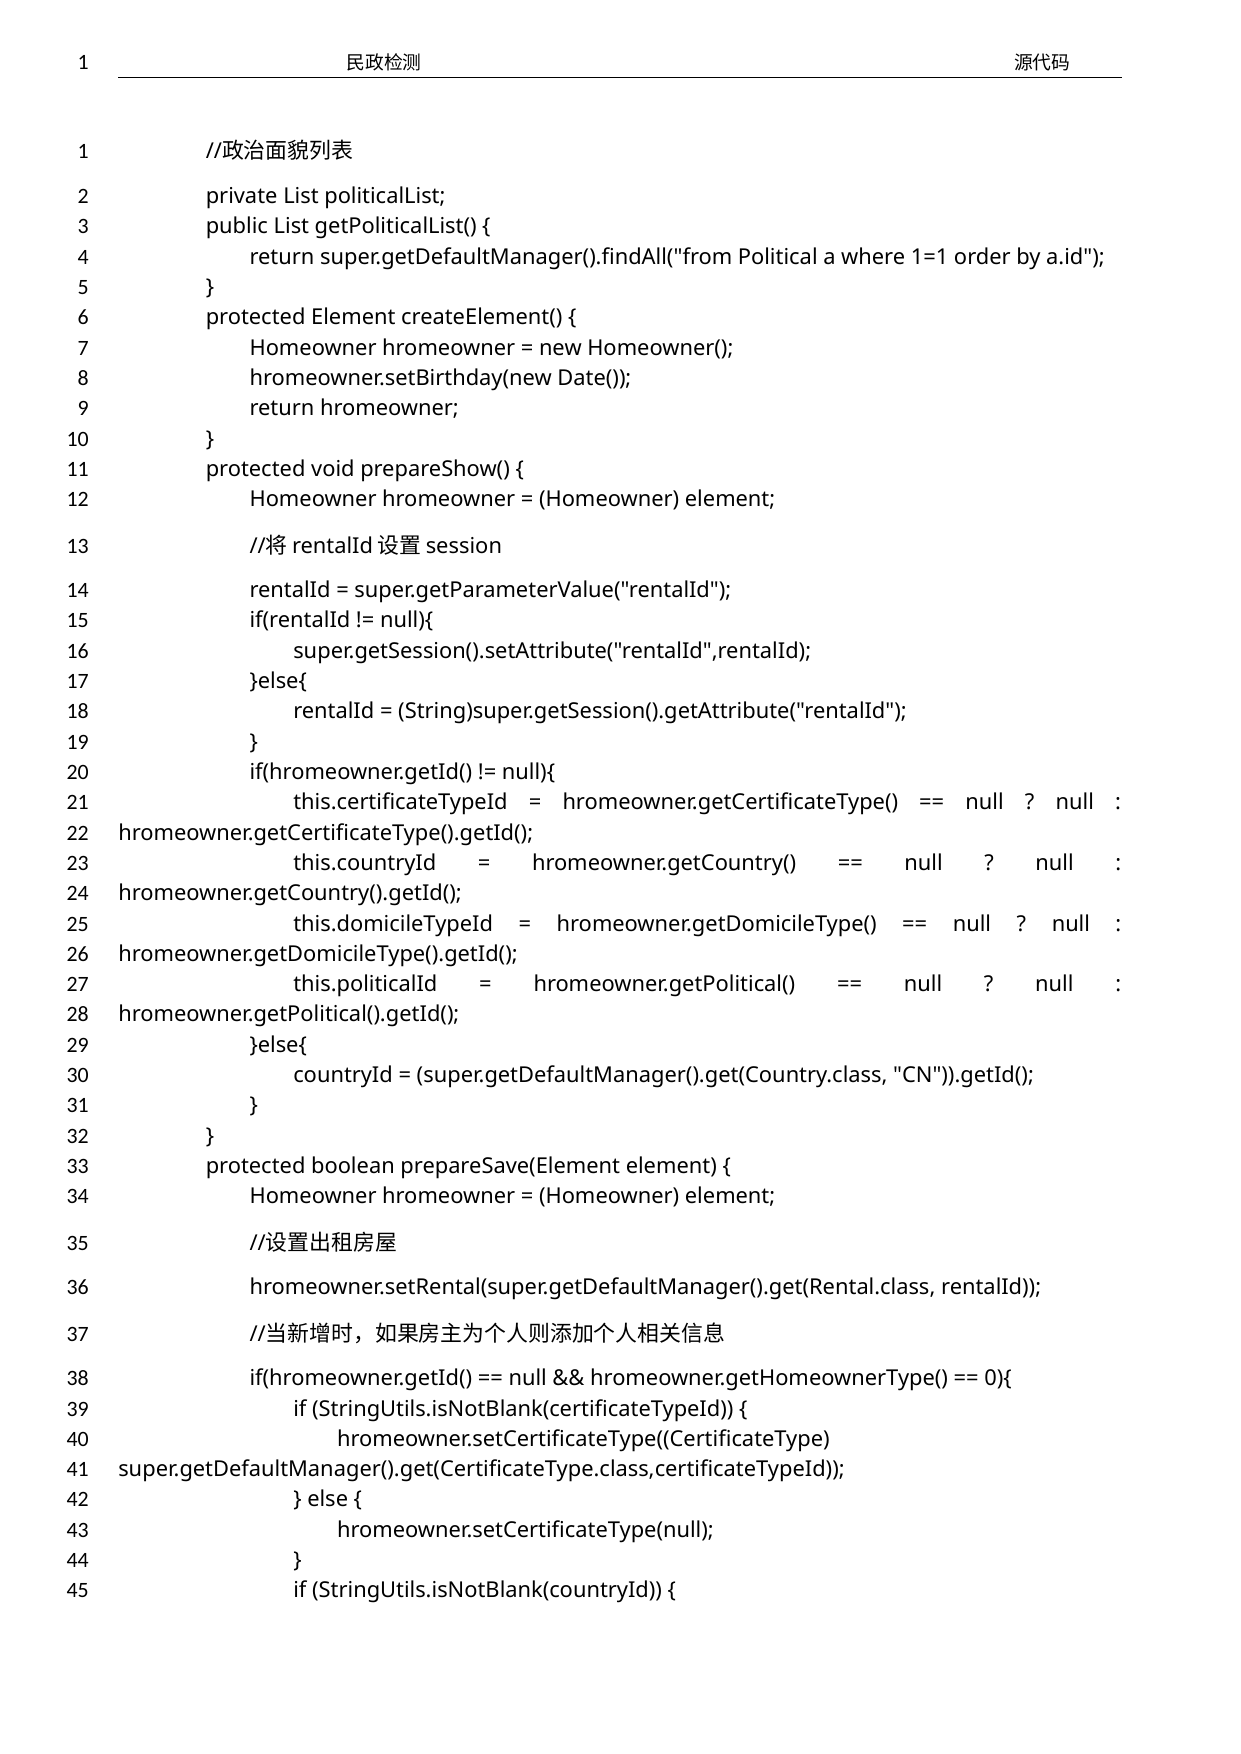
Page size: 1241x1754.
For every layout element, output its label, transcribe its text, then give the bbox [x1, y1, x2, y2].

text this.certificateTypeId = hromeowner.getCertificateType() == null ? null : hromeowner.getCertificateType().getId(); [118, 786, 1122, 847]
text if(hromeowner.getId() != null){ [118, 756, 1122, 786]
text } [118, 1089, 1122, 1119]
text } [118, 422, 1122, 453]
text } else { [118, 1483, 1122, 1513]
text //将rentalId设置session [118, 513, 1122, 574]
text rentalId = super.getParameterValue("rentalId"); [118, 574, 1122, 604]
text //政治面貌列表 [118, 119, 1122, 180]
text } [118, 271, 1122, 301]
text //当新增时，如果房主为个人则添加个人相关信息 [118, 1301, 1122, 1362]
text countryId = (super.getDefaultManager().get(Country.class, "CN")).getId(); [118, 1059, 1122, 1089]
text if (StringUtils.isNotBlank(certificateTypeId)) { [118, 1392, 1122, 1423]
text return hromeowner; [118, 392, 1122, 422]
text protected Element createElement() { [118, 301, 1122, 331]
text Homeowner hromeowner = (Homeowner) element; [118, 1180, 1122, 1210]
text hromeowner.setRental(super.getDefaultManager().get(Rental.class, rentalId)); [118, 1271, 1122, 1301]
text } [118, 1544, 1122, 1574]
text hromeowner.setCertificateType(null); [118, 1513, 1122, 1544]
text Homeowner hromeowner = new Homeowner(); [118, 331, 1122, 362]
text //设置出租房屋 [118, 1210, 1122, 1271]
text this.countryId = hromeowner.getCountry() == null ? null : hromeowner.getCountry().getId(); [118, 847, 1122, 907]
text if (StringUtils.isNotBlank(countryId)) { [118, 1574, 1122, 1604]
text Homeowner hromeowner = (Homeowner) element; [118, 483, 1122, 513]
text protected void prepareShow() { [118, 453, 1122, 483]
text private List politicalList; [118, 180, 1122, 210]
text }else{ [118, 1028, 1122, 1059]
text protected boolean prepareSave(Element element) { [118, 1150, 1122, 1180]
text if(hromeowner.getId() == null && hromeowner.getHomeownerType() == 0){ [118, 1362, 1122, 1392]
text return super.getDefaultManager().findAll("from Political a where 1=1 order by a.id"); [118, 240, 1122, 271]
text } [118, 1119, 1122, 1150]
text rentalId = (String)super.getSession().getAttribute("rentalId"); [118, 695, 1122, 725]
text hromeowner.setBirthday(new Date()); [118, 362, 1122, 392]
text super.getSession().setAttribute("rentalId",rentalId); [118, 634, 1122, 665]
text }else{ [118, 665, 1122, 695]
text this.domicileTypeId = hromeowner.getDomicileType() == null ? null : hromeowner.getDomicileType().getId(); [118, 907, 1122, 968]
text public List getPoliticalList() { [118, 210, 1122, 240]
text this.politicalId = hromeowner.getPolitical() == null ? null : hromeowner.getPolitical().getId(); [118, 968, 1122, 1028]
text } [118, 725, 1122, 756]
text hromeowner.setCertificateType((CertificateType) super.getDefaultManager().get(CertificateType.class,certificateTypeId)); [118, 1423, 1122, 1483]
text if(rentalId != null){ [118, 604, 1122, 634]
